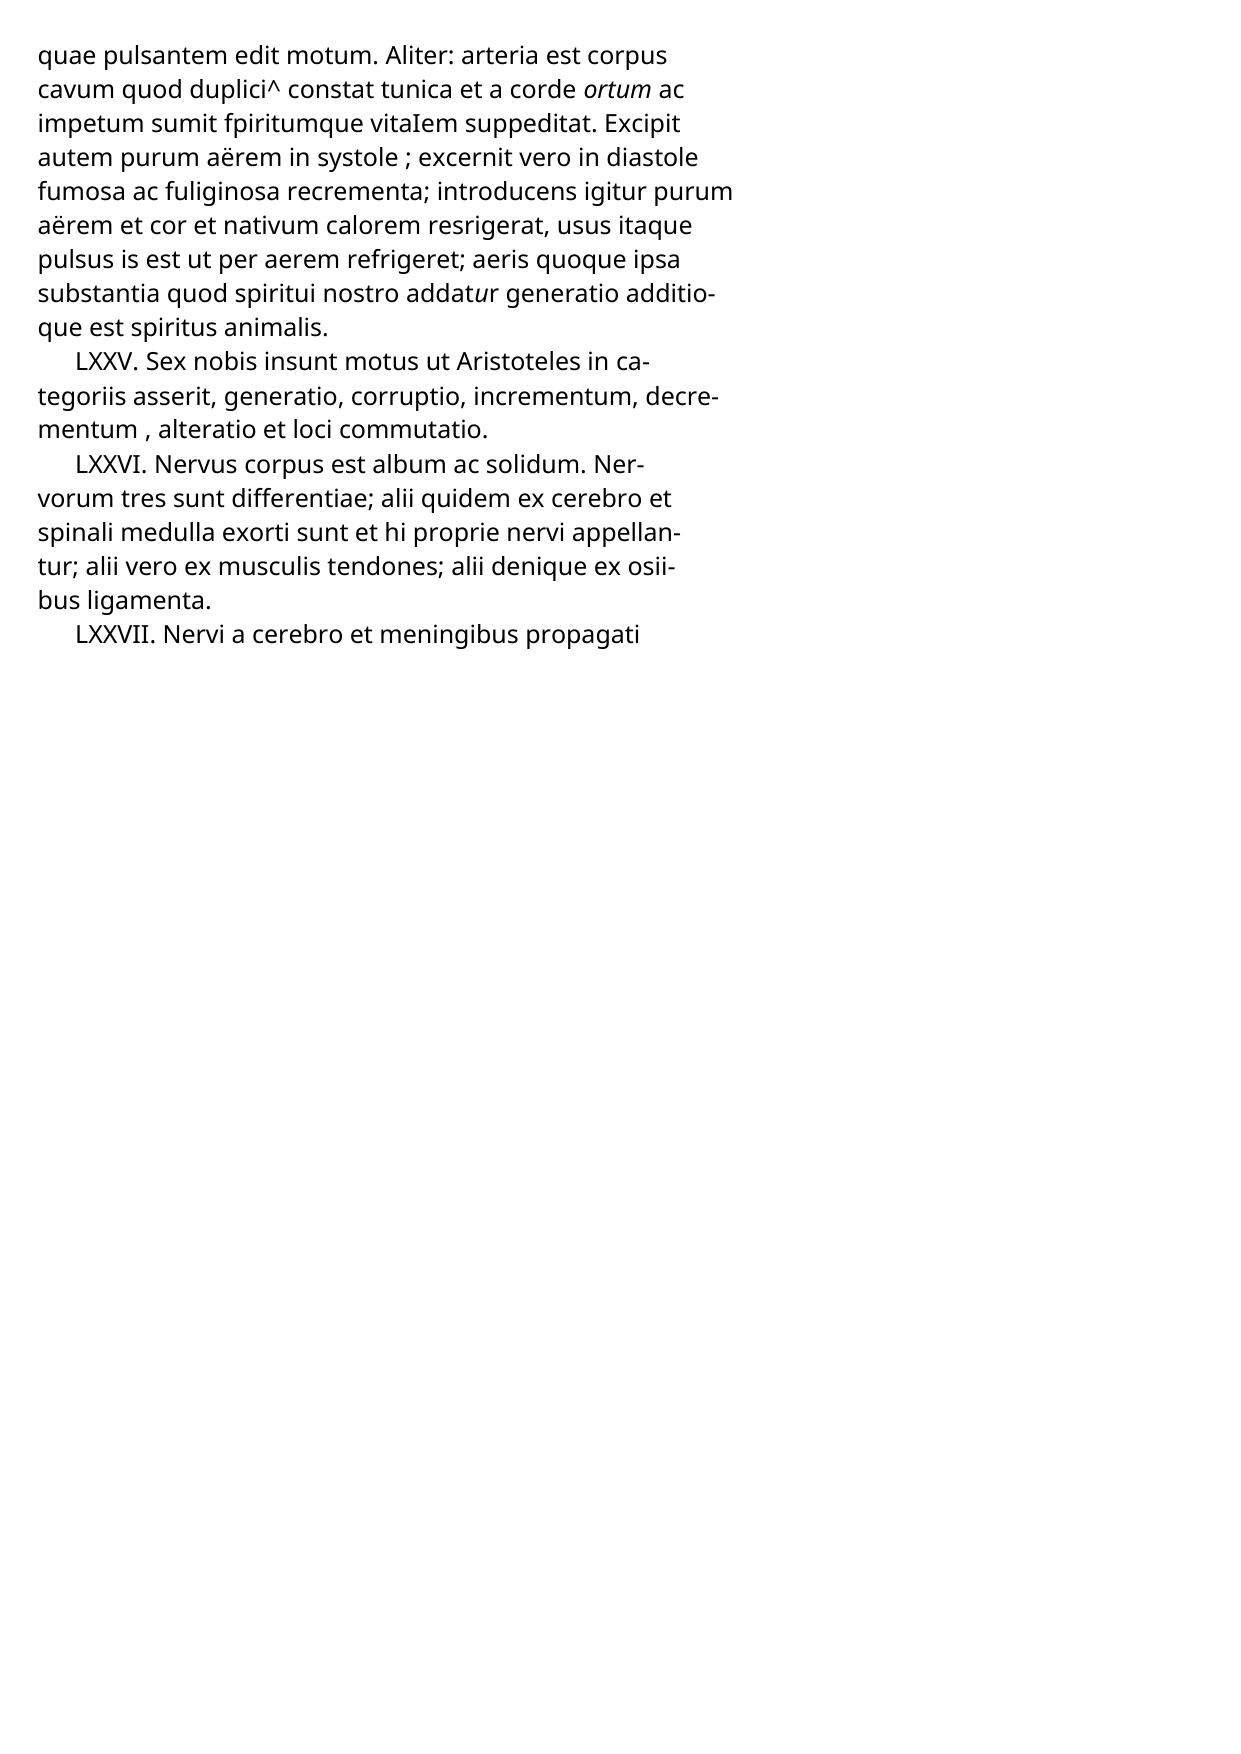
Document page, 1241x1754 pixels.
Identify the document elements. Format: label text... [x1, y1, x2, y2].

text LXXVII. Nervi a cerebro et meningibus propagati [37, 617, 1203, 651]
text LXXVI. Nervus corpus est album ac solidum. Ner- vorum tres sunt differentiae; alii quidem ex cerebro et spinali medulla exorti sunt et hi proprie nervi appellan- tur; alii vero ex musculis tendones; alii denique ex osii- bus ligamenta. [37, 446, 1203, 617]
text quae pulsantem edit motum. Aliter: arteria est corpus cavum quod duplici^ constat tunica et a corde ortum ac impetum sumit fpiritumque vitaIem suppeditat. Excipit autem purum aërem in systole ; excernit vero in diastole fumosa ac fuliginosa recrementa; introducens igitur purum aërem et cor et nativum calorem resrigerat, usus itaque pulsus is est ut per aerem refrigeret; aeris quoque ipsa substantia quod spiritui nostro addatur generatio additio- que est spiritus animalis. [37, 37, 1203, 344]
text LXXV. Sex nobis insunt motus ut Aristoteles in ca- tegoriis asserit, generatio, corruptio, incrementum, decre- mentum , alteratio et loci commutatio. [37, 344, 1203, 446]
